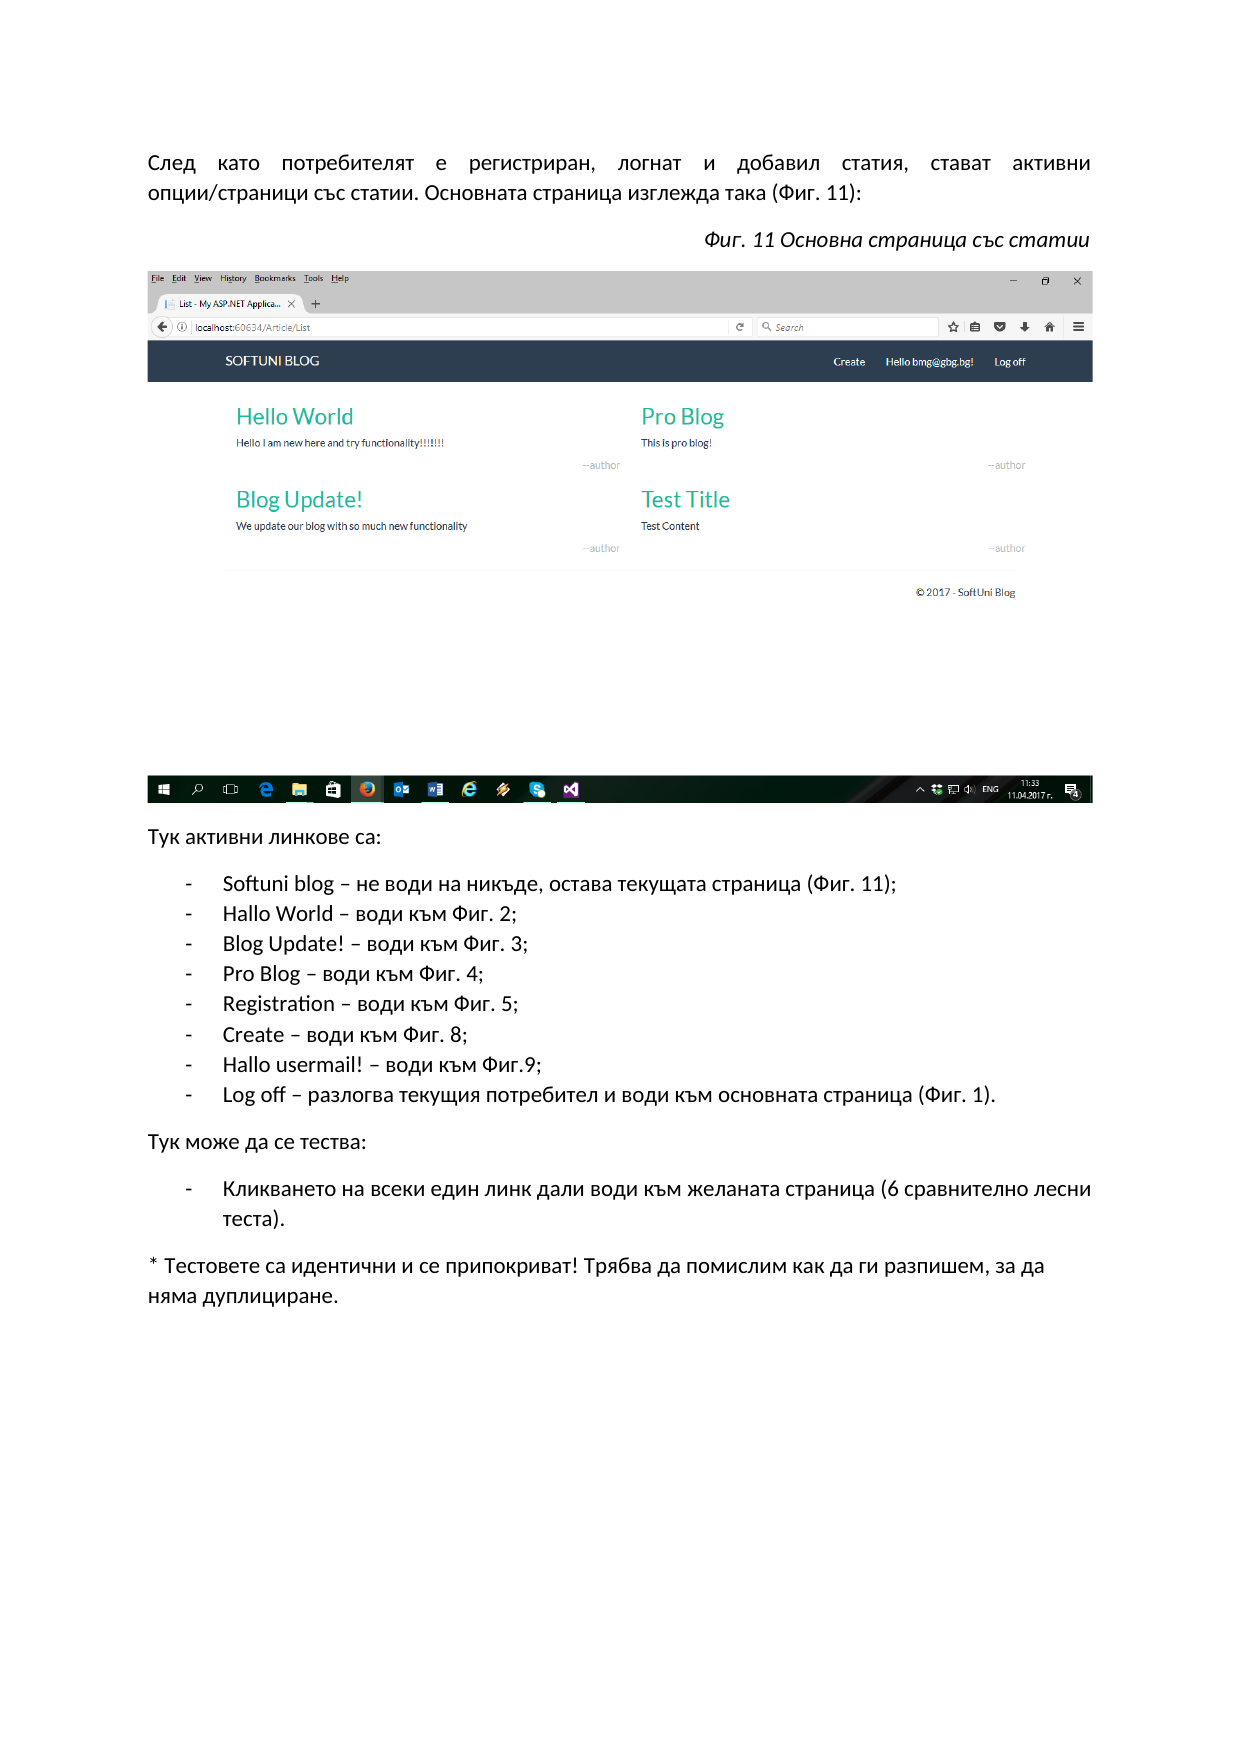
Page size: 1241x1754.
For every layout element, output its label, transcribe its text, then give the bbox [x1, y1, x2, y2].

list Registration – води към Фиг. 5; [185, 989, 1093, 1017]
list Hallo usermail! – води към Фиг.9; [185, 1050, 1093, 1078]
list Pro Blog – води към Фиг. 4; [185, 959, 1093, 987]
list Hallo World – води към Фиг. 2; [185, 899, 1093, 927]
list Log off – разлогва текущия потребител и води към основната страница (Фиг. 1). [185, 1080, 1093, 1108]
text * Тестовете са идентични и се припокриват! Трябва да помислим как да ги разпишем, за да няма дуплициране. [148, 1251, 1093, 1309]
text Тук може да се тества: [148, 1127, 1093, 1155]
text Тук активни линкове са: [148, 822, 1093, 850]
list Blog Update! – води към Фиг. 3; [185, 929, 1093, 957]
list Create – води към Фиг. 8; [185, 1020, 1093, 1048]
text След като потребителят е регистриран, логнат и добавил статия, стават активни опции/страници със статии. Основната страница изглежда така (Фиг. 11): [148, 148, 1093, 206]
list Кликването на всеки един линк дали води към желаната страница (6 сравнително лесни теста). [185, 1174, 1093, 1232]
picture [147, 271, 1093, 803]
list Softuni blog – не води на никъде, остава текущата страница (Фиг. 11); [185, 869, 1093, 897]
text Фиг. 11 Основна страница със статии [148, 225, 1093, 253]
